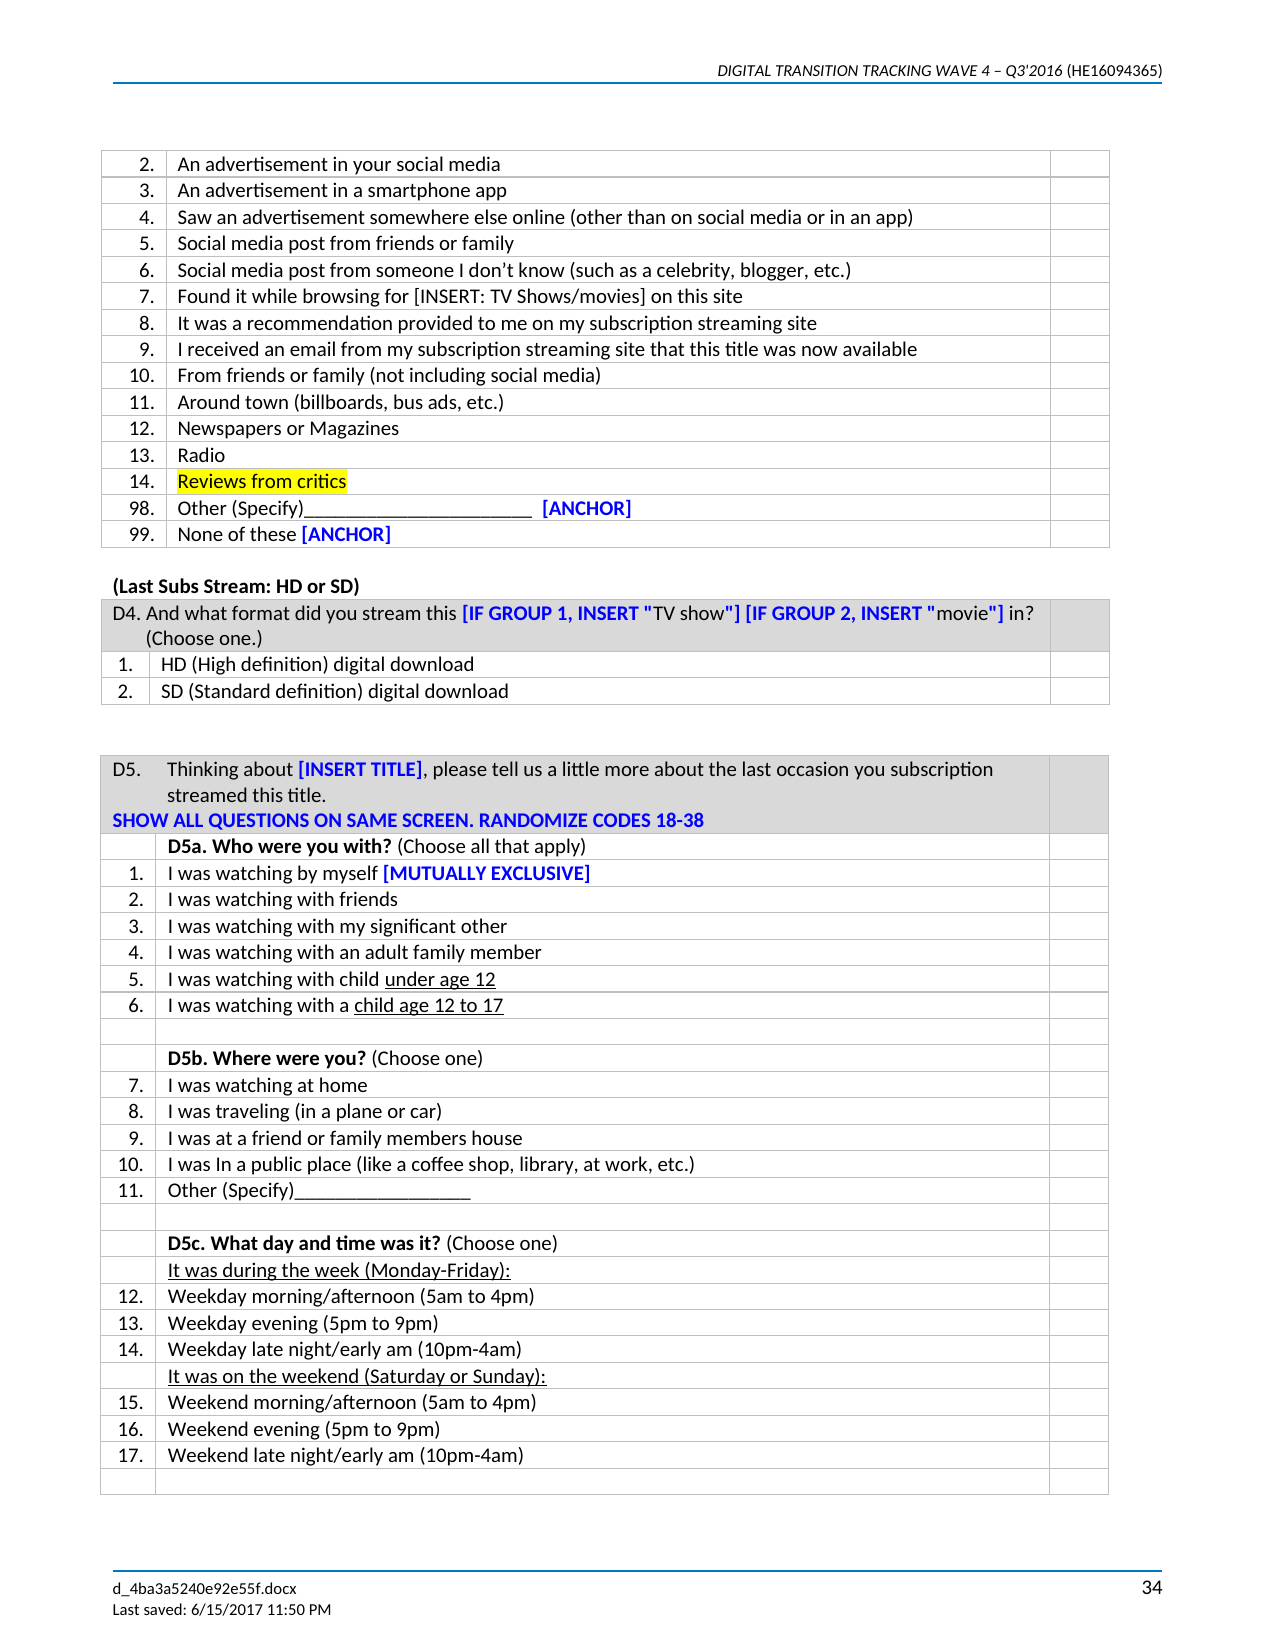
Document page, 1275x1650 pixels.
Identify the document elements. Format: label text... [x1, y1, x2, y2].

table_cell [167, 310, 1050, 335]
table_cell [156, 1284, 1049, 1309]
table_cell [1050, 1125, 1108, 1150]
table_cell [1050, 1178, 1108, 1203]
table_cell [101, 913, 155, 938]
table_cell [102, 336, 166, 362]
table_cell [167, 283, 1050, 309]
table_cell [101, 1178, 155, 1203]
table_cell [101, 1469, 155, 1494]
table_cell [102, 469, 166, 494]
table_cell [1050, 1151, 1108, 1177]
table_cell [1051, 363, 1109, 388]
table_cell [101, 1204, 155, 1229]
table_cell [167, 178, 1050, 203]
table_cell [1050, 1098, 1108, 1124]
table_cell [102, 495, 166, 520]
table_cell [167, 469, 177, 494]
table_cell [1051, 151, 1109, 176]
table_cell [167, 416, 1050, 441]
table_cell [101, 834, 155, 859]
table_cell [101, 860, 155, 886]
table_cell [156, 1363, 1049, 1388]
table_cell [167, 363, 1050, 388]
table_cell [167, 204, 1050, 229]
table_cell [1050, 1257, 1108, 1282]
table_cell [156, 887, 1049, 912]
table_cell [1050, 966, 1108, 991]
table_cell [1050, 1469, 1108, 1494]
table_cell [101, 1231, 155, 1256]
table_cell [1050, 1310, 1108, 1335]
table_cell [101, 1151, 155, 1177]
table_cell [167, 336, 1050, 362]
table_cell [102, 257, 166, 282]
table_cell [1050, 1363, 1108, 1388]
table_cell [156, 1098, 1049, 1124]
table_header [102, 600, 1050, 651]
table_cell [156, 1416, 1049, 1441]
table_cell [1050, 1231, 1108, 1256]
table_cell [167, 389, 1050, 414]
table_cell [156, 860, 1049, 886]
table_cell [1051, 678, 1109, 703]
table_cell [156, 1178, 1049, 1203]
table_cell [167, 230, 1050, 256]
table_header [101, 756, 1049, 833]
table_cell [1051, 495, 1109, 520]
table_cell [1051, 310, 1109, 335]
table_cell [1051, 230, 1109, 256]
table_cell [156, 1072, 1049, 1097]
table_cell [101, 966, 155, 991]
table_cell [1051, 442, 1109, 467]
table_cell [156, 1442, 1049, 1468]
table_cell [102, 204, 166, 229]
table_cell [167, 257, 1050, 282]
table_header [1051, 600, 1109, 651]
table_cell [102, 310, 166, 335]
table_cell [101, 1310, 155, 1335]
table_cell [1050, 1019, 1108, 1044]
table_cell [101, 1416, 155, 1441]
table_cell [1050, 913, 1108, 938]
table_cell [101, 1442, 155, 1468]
text (Last Subs Stream: HD or SD) [112, 573, 1162, 599]
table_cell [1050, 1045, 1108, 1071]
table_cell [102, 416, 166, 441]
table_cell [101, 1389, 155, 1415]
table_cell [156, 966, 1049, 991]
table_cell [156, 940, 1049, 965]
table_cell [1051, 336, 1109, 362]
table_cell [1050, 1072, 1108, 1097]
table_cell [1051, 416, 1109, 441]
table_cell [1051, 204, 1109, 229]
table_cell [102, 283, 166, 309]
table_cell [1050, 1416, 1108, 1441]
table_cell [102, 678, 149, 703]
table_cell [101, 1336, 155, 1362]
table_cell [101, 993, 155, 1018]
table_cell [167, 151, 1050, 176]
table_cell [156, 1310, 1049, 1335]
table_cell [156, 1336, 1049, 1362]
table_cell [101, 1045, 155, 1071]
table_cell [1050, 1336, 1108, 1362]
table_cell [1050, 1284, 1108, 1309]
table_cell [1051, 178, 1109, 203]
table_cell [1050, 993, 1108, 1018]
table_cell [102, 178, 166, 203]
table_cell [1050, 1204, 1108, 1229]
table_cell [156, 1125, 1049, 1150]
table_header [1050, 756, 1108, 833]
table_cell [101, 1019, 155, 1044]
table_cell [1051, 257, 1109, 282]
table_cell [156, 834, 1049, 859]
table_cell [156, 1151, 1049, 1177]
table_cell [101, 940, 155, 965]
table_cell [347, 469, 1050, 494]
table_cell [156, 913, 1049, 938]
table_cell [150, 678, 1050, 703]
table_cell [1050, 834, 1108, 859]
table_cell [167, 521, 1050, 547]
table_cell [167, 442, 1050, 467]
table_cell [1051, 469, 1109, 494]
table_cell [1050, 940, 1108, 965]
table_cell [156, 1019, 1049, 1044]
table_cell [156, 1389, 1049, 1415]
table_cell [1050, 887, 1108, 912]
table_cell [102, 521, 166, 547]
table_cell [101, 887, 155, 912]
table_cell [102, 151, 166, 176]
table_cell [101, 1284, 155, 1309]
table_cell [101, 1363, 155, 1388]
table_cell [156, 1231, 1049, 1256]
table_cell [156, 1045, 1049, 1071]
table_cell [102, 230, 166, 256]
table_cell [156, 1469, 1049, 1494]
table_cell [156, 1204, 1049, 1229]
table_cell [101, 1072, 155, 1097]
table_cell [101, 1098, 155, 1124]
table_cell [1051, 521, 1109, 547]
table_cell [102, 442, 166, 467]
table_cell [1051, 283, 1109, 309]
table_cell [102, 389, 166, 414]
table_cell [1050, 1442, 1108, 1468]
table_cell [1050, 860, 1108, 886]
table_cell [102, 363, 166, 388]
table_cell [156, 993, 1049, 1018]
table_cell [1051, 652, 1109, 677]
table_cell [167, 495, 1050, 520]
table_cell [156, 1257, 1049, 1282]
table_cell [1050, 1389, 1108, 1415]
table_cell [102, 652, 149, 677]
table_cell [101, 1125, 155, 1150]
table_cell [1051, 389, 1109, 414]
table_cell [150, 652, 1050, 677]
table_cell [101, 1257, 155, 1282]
